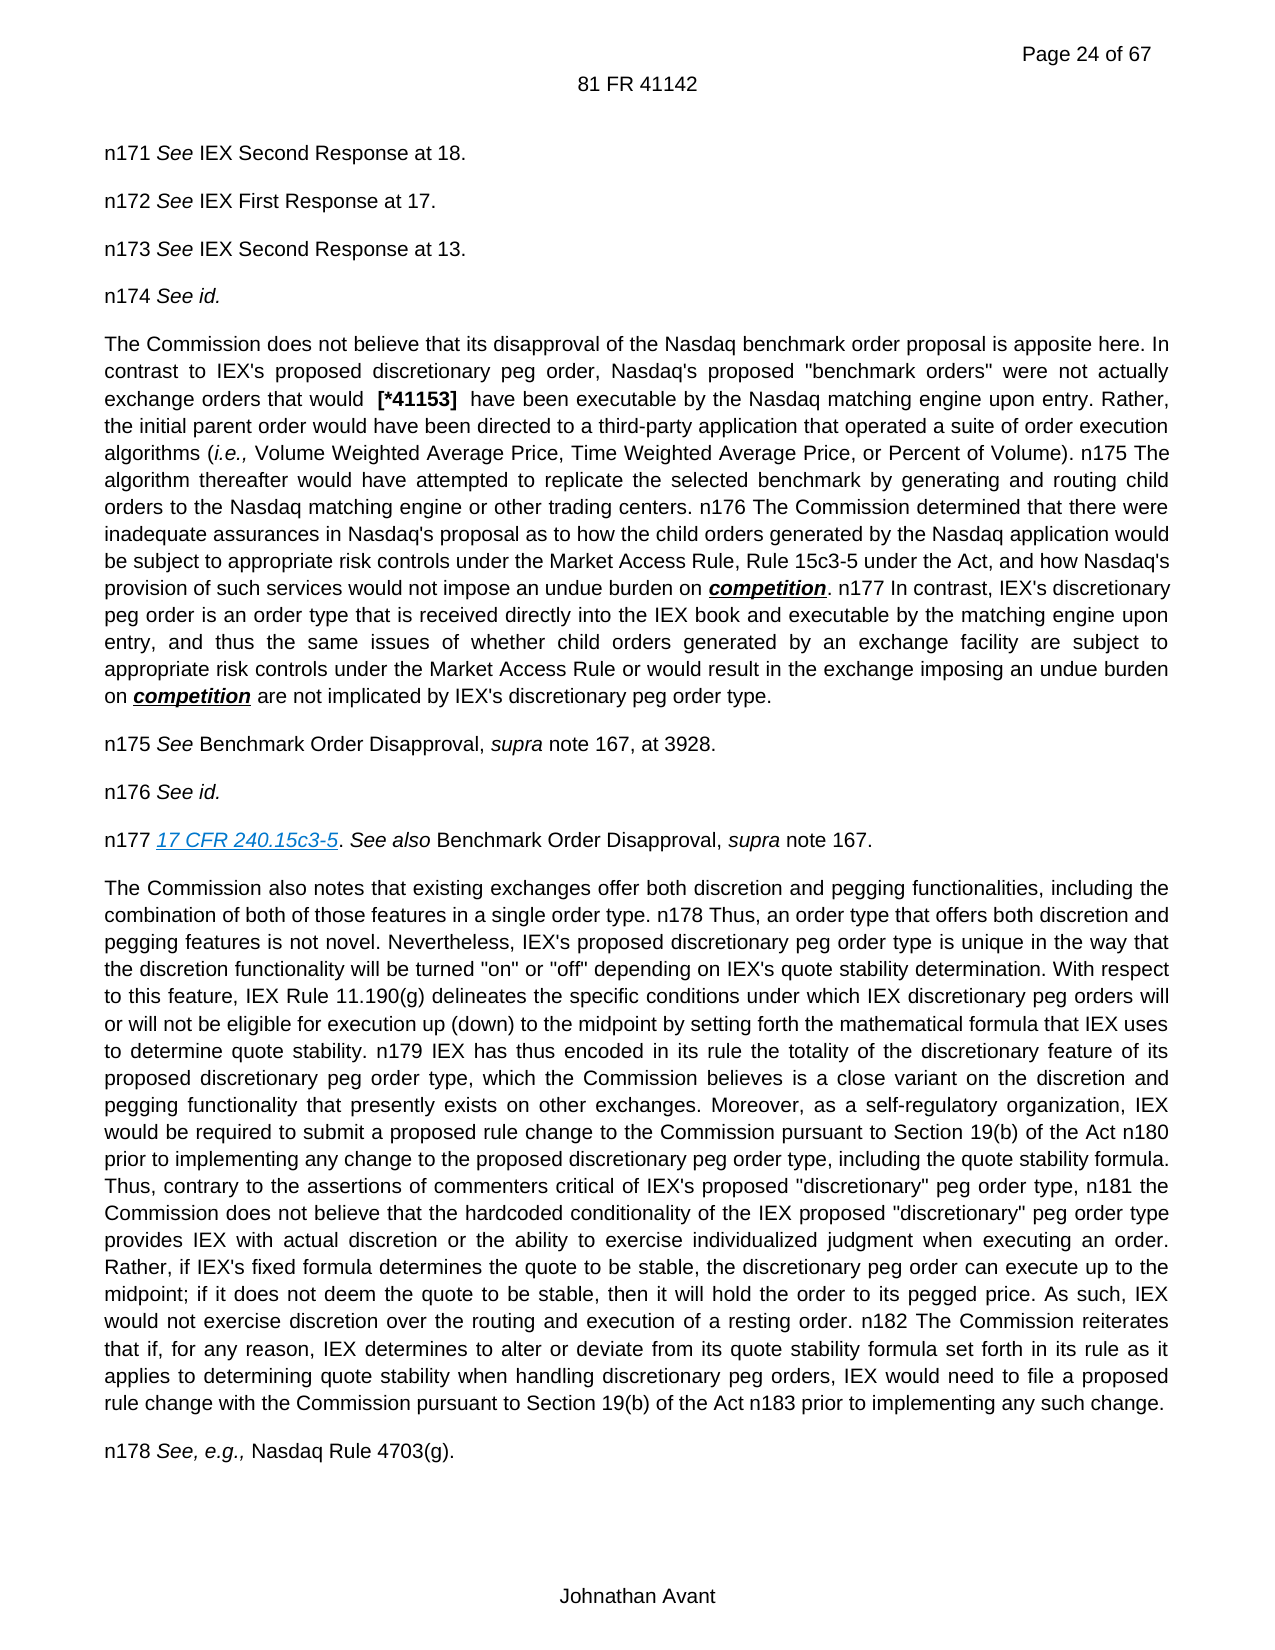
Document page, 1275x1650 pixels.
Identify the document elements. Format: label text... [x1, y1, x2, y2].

text The Commission also notes that existing exchanges offer both discretion and pegging functionalities, including the combination of both of those features in a single order type. n178 Thus, an order type that offers both discretion and pegging features is not novel. Nevertheless, IEX's proposed discretionary peg order type is unique in the way that the discretion functionality will be turned "on" or "off" depending on IEX's quote stability determination. With respect to this feature, IEX Rule 11.190(g) delineates the specific conditions under which IEX discretionary peg orders will or will not be eligible for execution up (down) to the midpoint by setting forth the mathematical formula that IEX uses to determine quote stability. n179 IEX has thus encoded in its rule the totality of the discretionary feature of its proposed discretionary peg order type, which the Commission believes is a close variant on the discretion and pegging functionality that presently exists on other exchanges. Moreover, as a self-regulatory organization, IEX would be required to submit a proposed rule change to the Commission pursuant to Section 19(b) of the Act n180 prior to implementing any change to the proposed discretionary peg order type, including the quote stability formula. Thus, contrary to the assertions of commenters critical of IEX's proposed "discretionary" peg order type, n181 the Commission does not believe that the hardcoded conditionality of the IEX proposed "discretionary" peg order type provides IEX with actual discretion or the ability to exercise individualized judgment when executing an order. Rather, if IEX's fixed formula determines the quote to be stable, the discretionary peg order can execute up to the midpoint; if it does not deem the quote to be stable, then it will hold the order to its pegged price. As such, IEX would not exercise discretion over the routing and execution of a resting order. n182 The Commission reiterates that if, for any reason, IEX determines to alter or deviate from its quote stability formula set forth in its rule as it applies to determining quote stability when handling discretionary peg orders, IEX would need to file a proposed rule change with the Commission pursuant to Section 19(b) of the Act n183 prior to implementing any such change. [104, 873, 1171, 1414]
text n177 17 CFR 240.15c3-5. See also Benchmark Order Disapproval, supra note 167. [104, 825, 1171, 852]
text n176 See id. [104, 777, 1171, 804]
text n173 See IEX Second Response at 13. [104, 233, 1171, 260]
text n174 See id. [104, 281, 1171, 308]
text n172 See IEX First Response at 17. [104, 185, 1171, 212]
text The Commission does not believe that its disapproval of the Nasdaq benchmark order proposal is apposite here. In contrast to IEX's proposed discretionary peg order, Nasdaq's proposed "benchmark orders" were not actually exchange orders that would [*41153] have been executable by the Nasdaq matching engine upon entry. Rather, the initial parent order would have been directed to a third-party application that operated a suite of order execution algorithms (i.e., Volume Weighted Average Price, Time Weighted Average Price, or Percent of Volume). n175 The algorithm thereafter would have attempted to replicate the selected benchmark by generating and routing child orders to the Nasdaq matching engine or other trading centers. n176 The Commission determined that there were inadequate assurances in Nasdaq's proposal as to how the child orders generated by the Nasdaq application would be subject to appropriate risk controls under the Market Access Rule, Rule 15c3-5 under the Act, and how Nasdaq's provision of such services would not impose an undue burden on competition. n177 In contrast, IEX's discretionary peg order is an order type that is received directly into the IEX book and executable by the matching engine upon entry, and thus the same issues of whether child orders generated by an exchange facility are subject to appropriate risk controls under the Market Access Rule or would result in the exchange imposing an undue burden on competition are not implicated by IEX's discretionary peg order type. [104, 329, 1171, 708]
text n175 See Benchmark Order Disapproval, supra note 167, at 3928. [104, 729, 1171, 756]
text n171 See IEX Second Response at 18. [104, 137, 1171, 164]
text n178 See, e.g., Nasdaq Rule 4703(g). [104, 1435, 1171, 1462]
